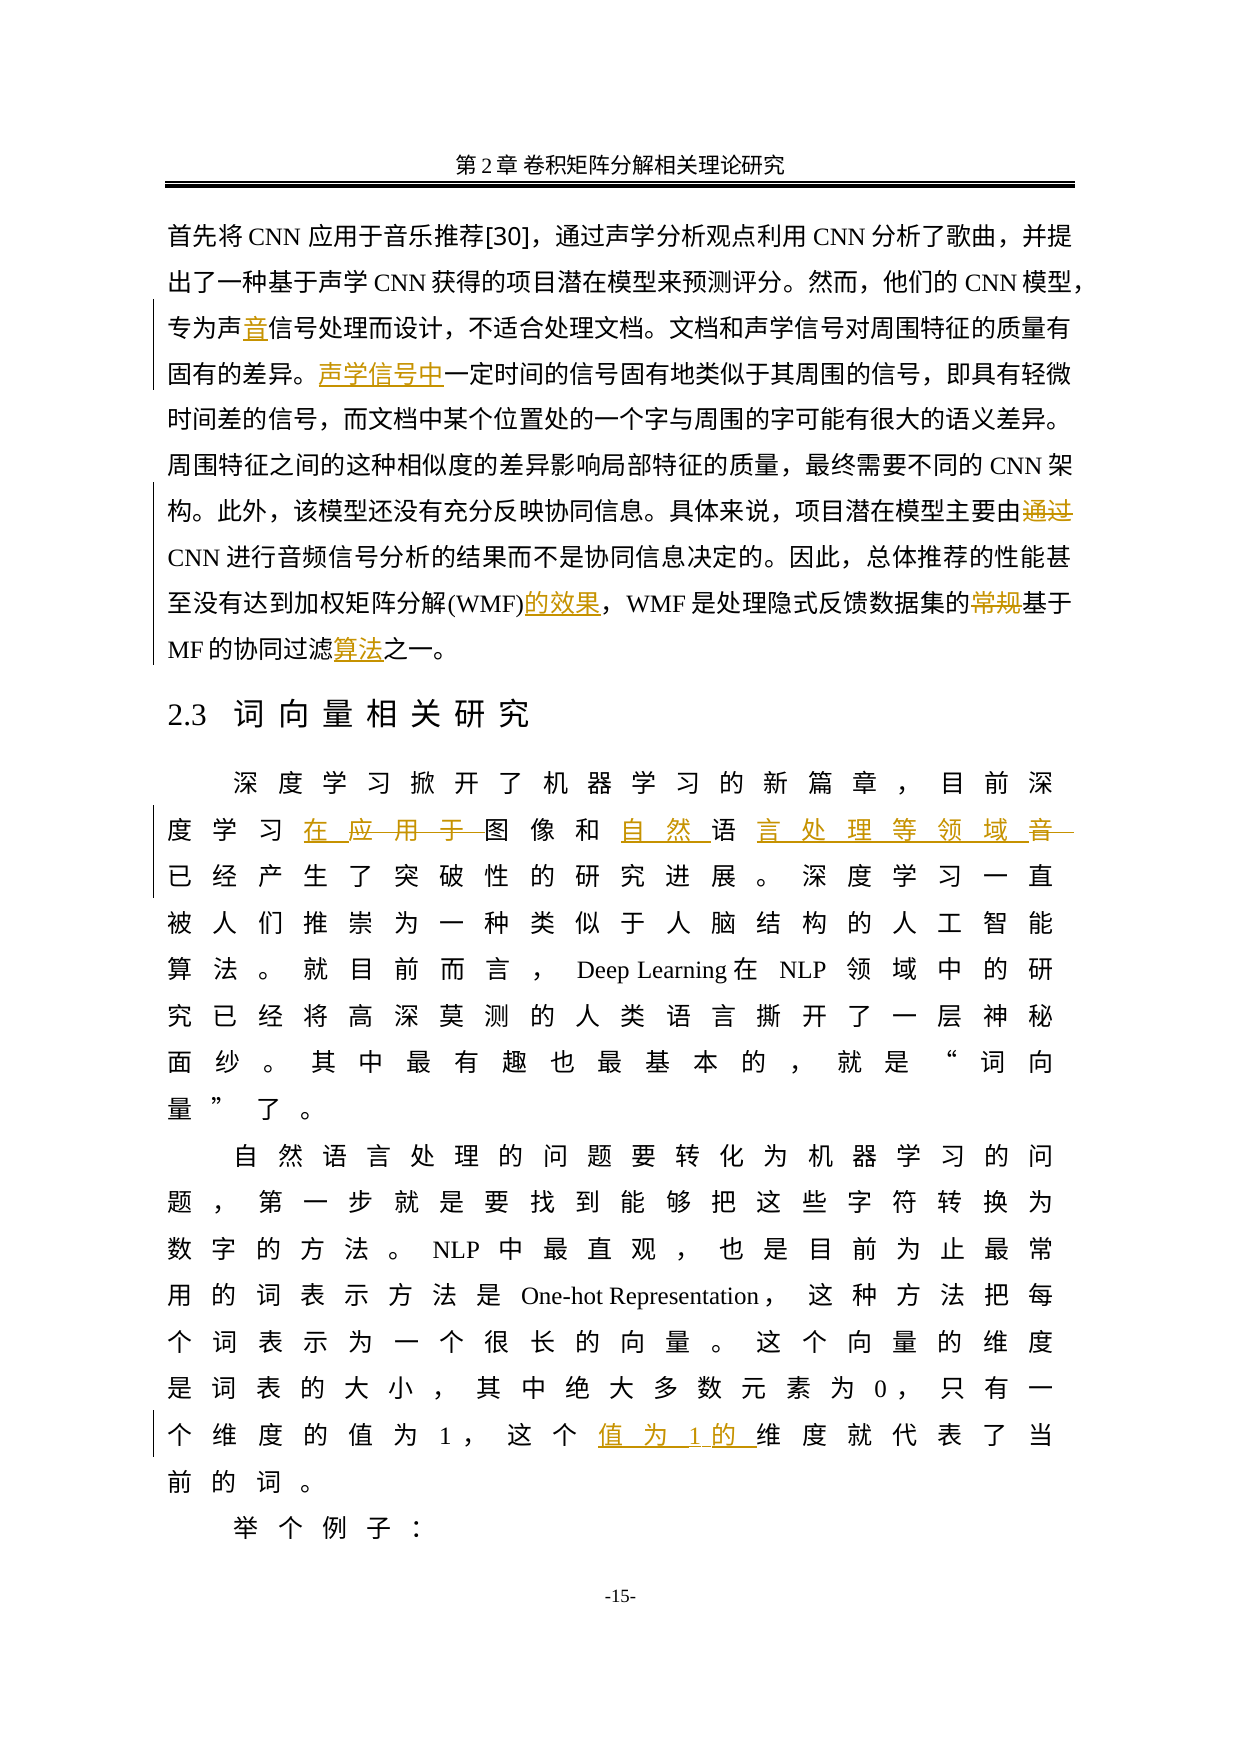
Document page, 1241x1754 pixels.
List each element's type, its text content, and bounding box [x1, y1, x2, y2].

text 深度学习掀开了机器学习的新篇章，目前深度学习图像和语已经产生了突破性的研究进展。深度学习一直被人们推崇为一种类似于人脑结构的人工智能算法。就目前而言，Deep Learning在NLP领域中的研究已经将高深莫测的人类语言撕开了一层神秘面纱。其中最有趣也最基本的，就是“词向量”了。 [167, 758, 1073, 1131]
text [167, 207, 1073, 665]
list 词向量相关研究 [167, 689, 1073, 735]
text 自然语言处理的问题要转化为机器学习的问题，第一步就是要找到能够把这些字符转换为数字的方法。NLP中最直观，也是目前为止最常用的词表示方法是One-hot Representation，这种方法把每个词表示为一个很长的向量。这个向量的维度是词表的大小，其中绝大多数元素为0，只有一个维度的值为1，这个维度就代表了当前的词。 [167, 1131, 1073, 1503]
text 举个例子： [167, 1503, 1073, 1550]
